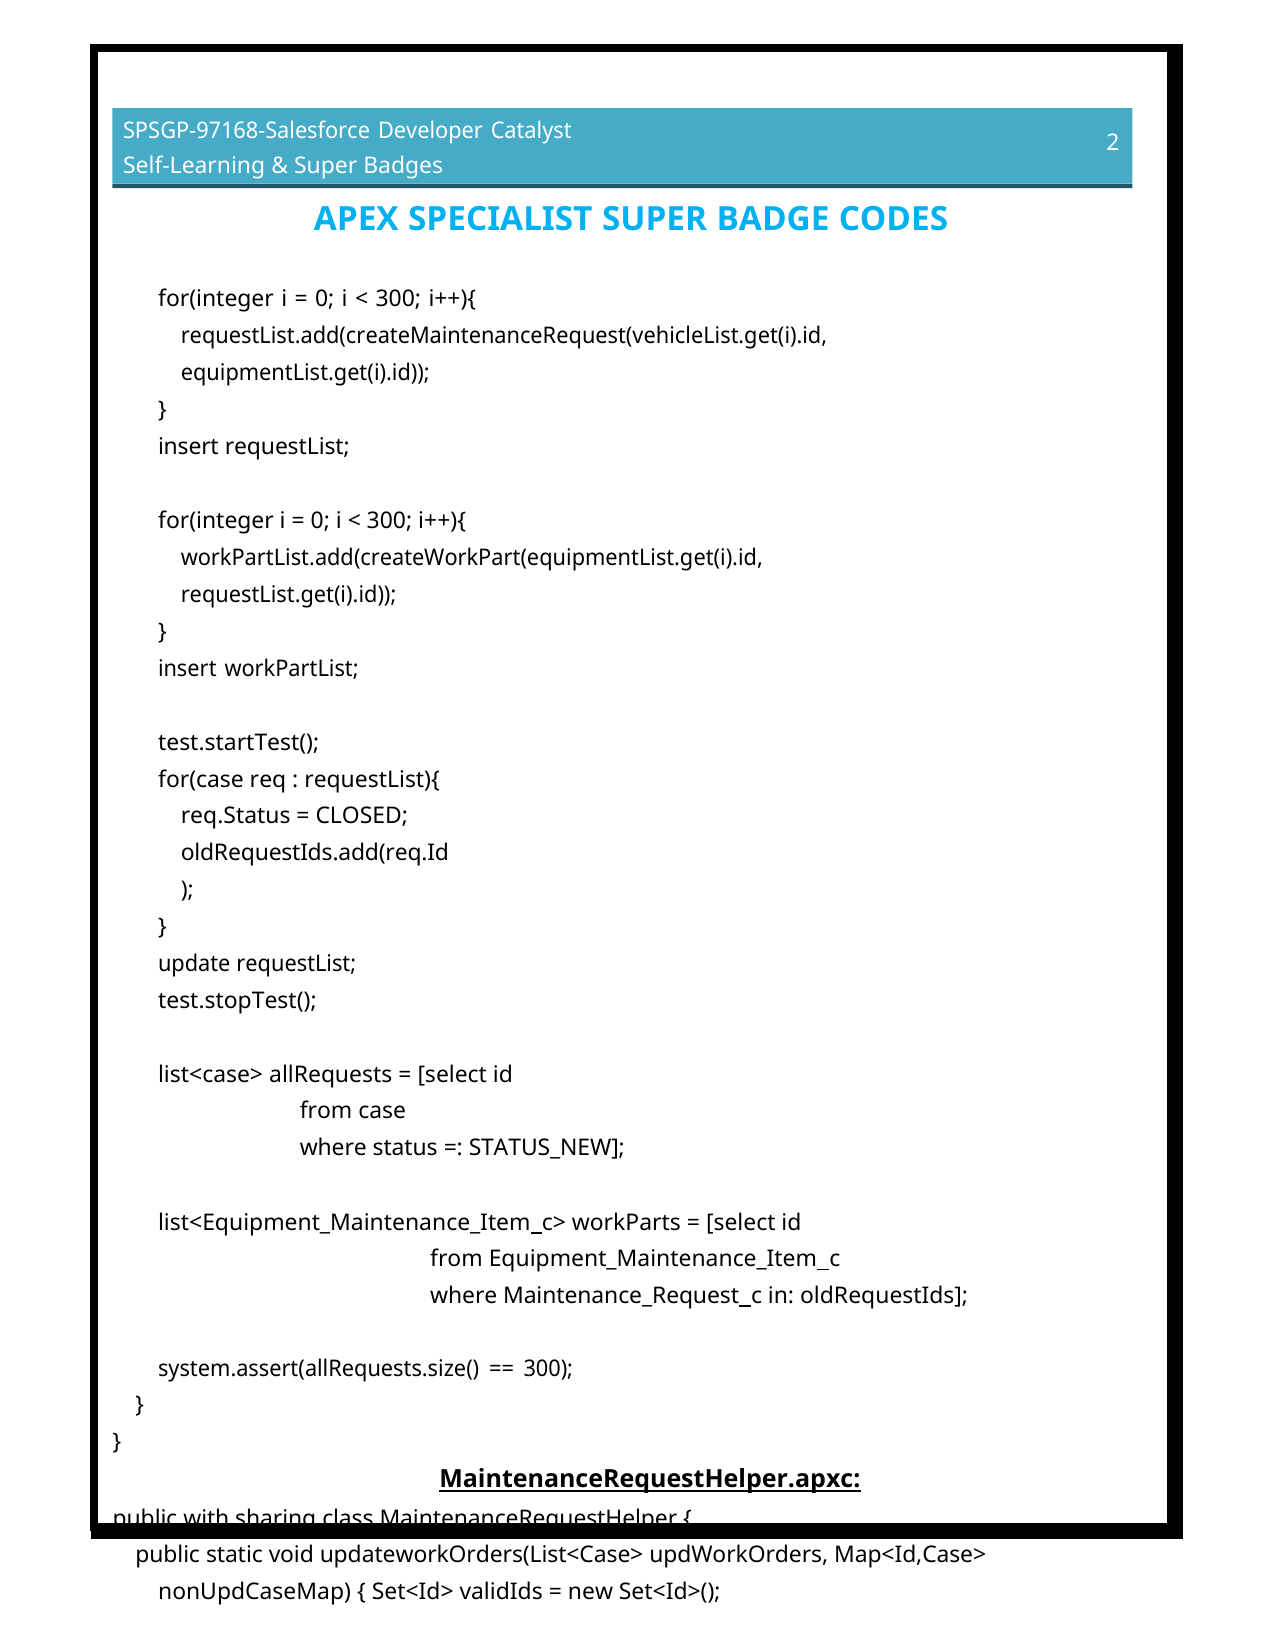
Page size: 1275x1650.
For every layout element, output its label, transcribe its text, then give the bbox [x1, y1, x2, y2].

text } [158, 615, 1156, 646]
text for(integer i = 0; i < 300; i++){ requestList.add(createMaintenanceRequest(vehicleList.get(i).id, equipmentList.get(i).id)); [158, 282, 1087, 387]
text from case [299, 1094, 1156, 1126]
text from Equipment_Maintenance_Item c [430, 1242, 1156, 1273]
text for(integer i = 0; i < 300; i++){ workPartList.add(createWorkPart(equipmentList.get(i).id, requestList.get(i).id)); [158, 504, 987, 609]
text Self-Learning & Super Badges 2 [123, 142, 1156, 181]
text } [158, 393, 1156, 424]
text where status =: STATUS_NEW]; [299, 1131, 1156, 1162]
text } [135, 1388, 1156, 1419]
text list<case> allRequests = [select id [158, 1058, 1156, 1089]
text test.startTest(); [158, 726, 1156, 757]
text list<Equipment_Maintenance_Item c> workParts = [select id [158, 1206, 1156, 1237]
text system.assert(allRequests.size() == 300); [158, 1352, 1156, 1383]
text } [112, 1425, 1156, 1456]
text SPSGP-97168-Salesforce Developer Catalyst [123, 121, 1156, 142]
text for(case req : requestList){ req.Status = CLOSED; oldRequestIds.add(req.Id); [158, 762, 449, 904]
subtitle MaintenanceRequestHelper.apxc: [439, 1461, 1156, 1495]
text public with sharing class MaintenanceRequestHelper { [112, 1501, 1156, 1533]
text public static void updateworkOrders(List<Case> updWorkOrders, Map<Id,Case> nonUpdCaseMap) { Set<Id> validIds = new Set<Id>(); [135, 1538, 1156, 1606]
text where Maintenance_Request c in: oldRequestIds]; [430, 1279, 1156, 1310]
text insert requestList; [158, 430, 1156, 461]
subtitle APEX SPECIALIST SUPER BADGE CODES [222, 195, 1040, 241]
text } [158, 910, 1156, 942]
text update requestList; test.stopTest(); [158, 947, 364, 1015]
text insert workPartList; [158, 651, 1156, 683]
